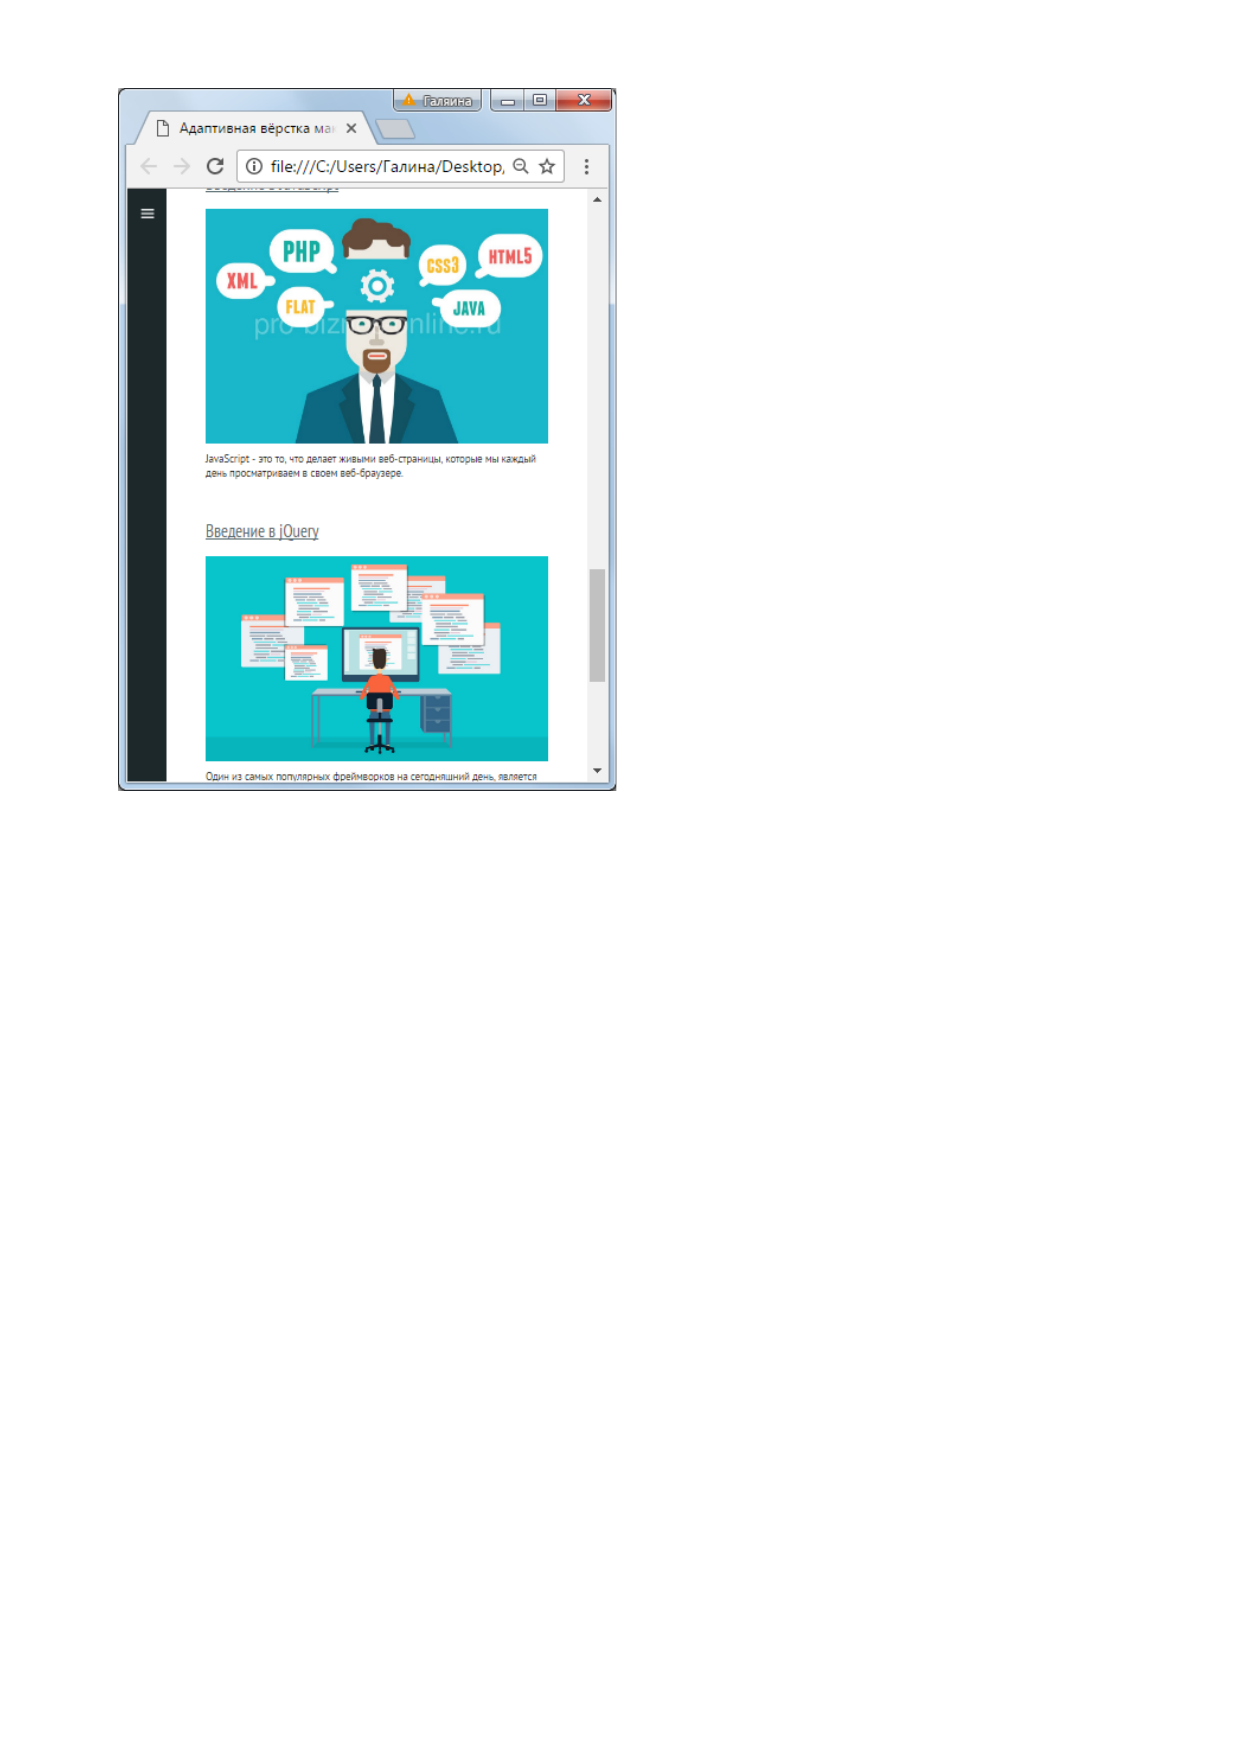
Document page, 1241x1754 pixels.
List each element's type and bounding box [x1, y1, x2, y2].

picture [118, 88, 617, 791]
